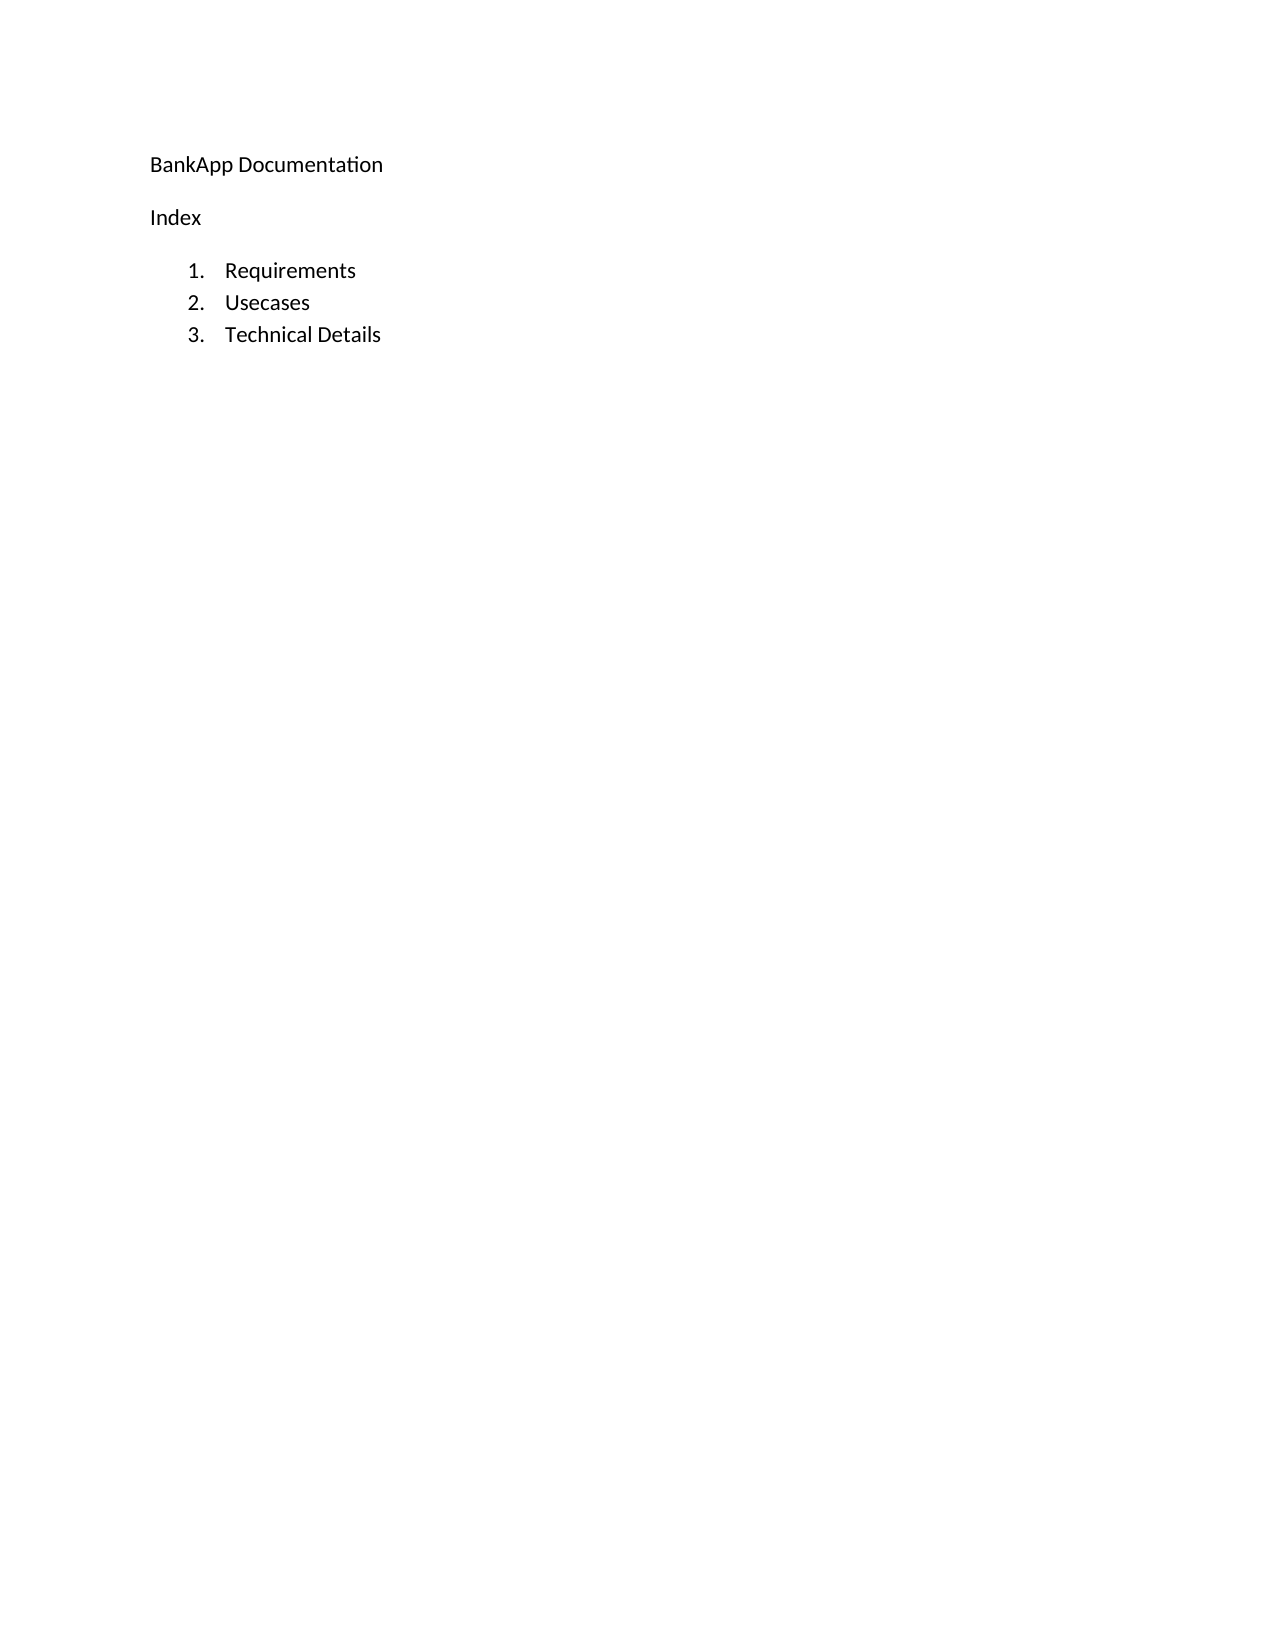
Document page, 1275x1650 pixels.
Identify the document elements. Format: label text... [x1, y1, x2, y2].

list Technical Details [187, 320, 1125, 348]
list Usecases [187, 288, 1125, 316]
text BankApp Documentation [150, 150, 1125, 178]
list Requirements [187, 256, 1125, 284]
text Index [150, 203, 1125, 231]
